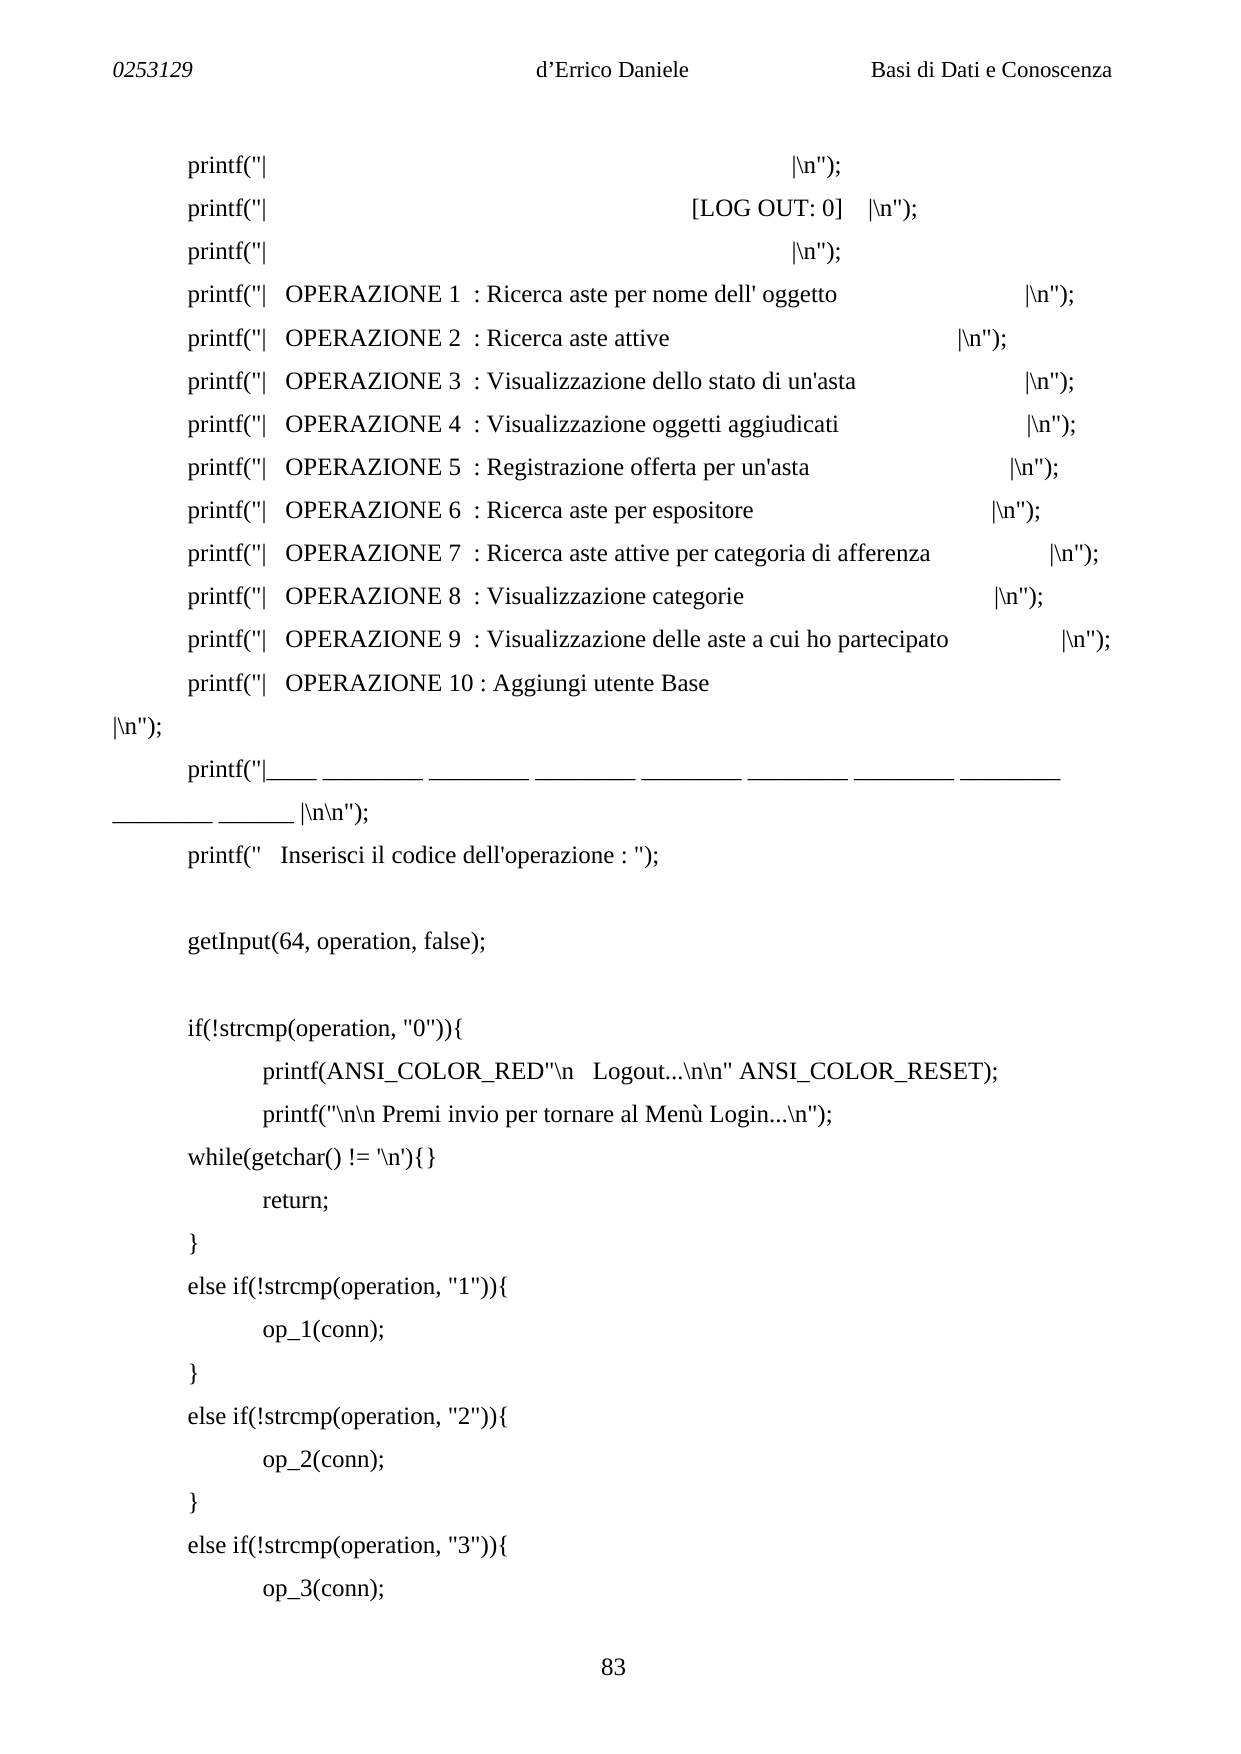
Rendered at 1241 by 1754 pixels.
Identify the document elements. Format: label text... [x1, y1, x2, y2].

text printf(ANSI_COLOR_RED"\n Logout...\n\n" ANSI_COLOR_RESET); [112, 1056, 1128, 1084]
text } [112, 1228, 1128, 1257]
text printf("| OPERAZIONE 2 : Ricerca aste attive |\n"); [112, 323, 1128, 351]
text printf("| OPERAZIONE 8 : Visualizzazione categorie |\n"); [112, 581, 1128, 610]
text printf("| OPERAZIONE 7 : Ricerca aste attive per categoria di afferenza |\n"); [112, 538, 1128, 567]
text op_1(conn); [112, 1314, 1128, 1343]
text printf("\n\n Premi invio per tornare al Menù Login...\n"); [112, 1099, 1128, 1128]
text printf("| OPERAZIONE 5 : Registrazione offerta per un'asta |\n"); [112, 452, 1128, 481]
text printf("| |\n"); [112, 236, 1128, 265]
text op_2(conn); [112, 1444, 1128, 1473]
text op_3(conn); [112, 1573, 1128, 1602]
text printf("| OPERAZIONE 10 : Aggiungi utente Base |\n"); [112, 668, 1128, 739]
text else if(!strcmp(operation, "1")){ [112, 1271, 1128, 1300]
text printf("|____ ________ ________ ________ ________ ________ ________ ________ ________ ______ |\n\n"); [112, 754, 1128, 826]
text else if(!strcmp(operation, "3")){ [112, 1530, 1128, 1559]
text } [112, 1358, 1128, 1386]
text printf("| [LOG OUT: 0] |\n"); [112, 193, 1128, 222]
text while(getchar() != '\n'){} [112, 1142, 1128, 1171]
text printf("| |\n"); [112, 150, 1128, 179]
text else if(!strcmp(operation, "2")){ [112, 1401, 1128, 1429]
text getInput(64, operation, false); [112, 926, 1128, 955]
text printf("| OPERAZIONE 6 : Ricerca aste per espositore |\n"); [112, 495, 1128, 524]
text } [112, 1487, 1128, 1516]
text printf("| OPERAZIONE 3 : Visualizzazione dello stato di un'asta |\n"); [112, 366, 1128, 394]
text return; [112, 1185, 1128, 1214]
text if(!strcmp(operation, "0")){ [112, 1013, 1128, 1041]
text printf("| OPERAZIONE 9 : Visualizzazione delle aste a cui ho partecipato |\n"); [112, 624, 1128, 653]
text printf("| OPERAZIONE 1 : Ricerca aste per nome dell' oggetto |\n"); [112, 279, 1128, 308]
text printf("| OPERAZIONE 4 : Visualizzazione oggetti aggiudicati |\n"); [112, 409, 1128, 438]
text printf(" Inserisci il codice dell'operazione : "); [112, 840, 1128, 869]
